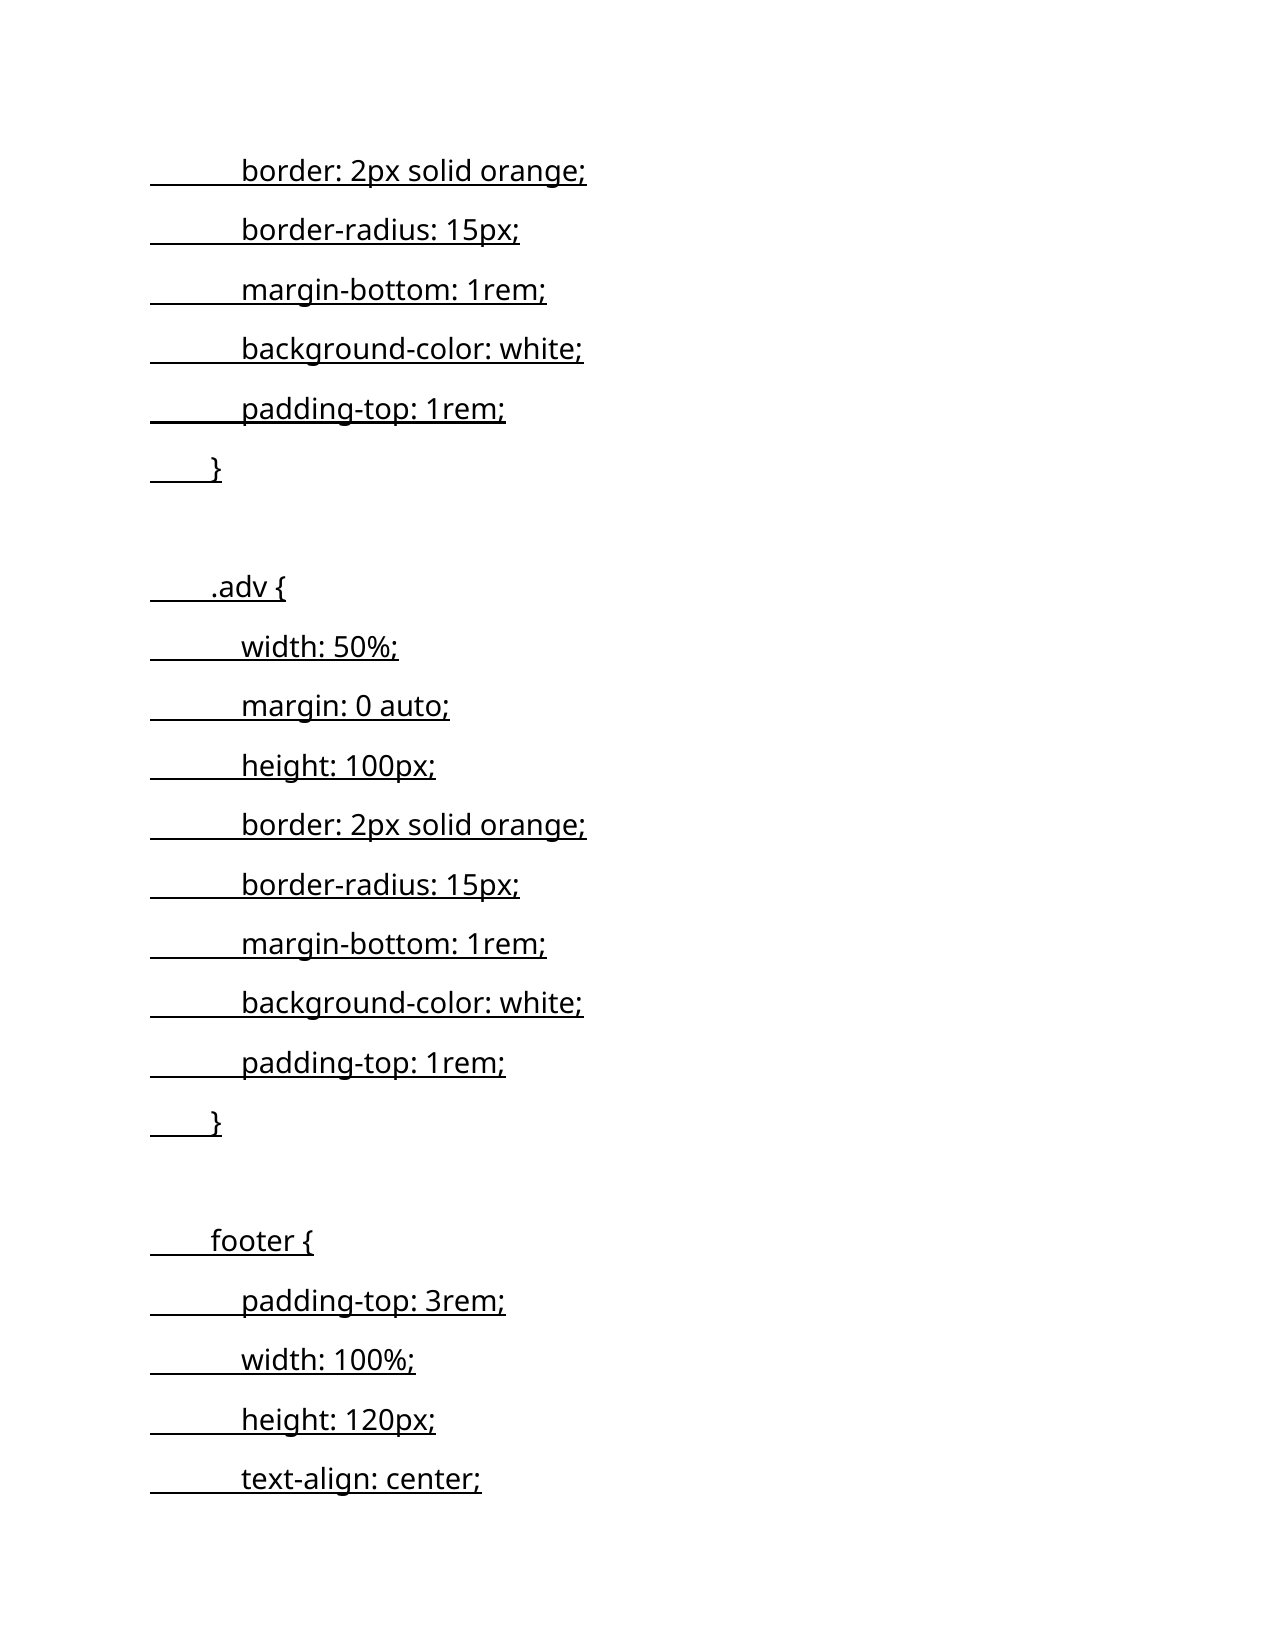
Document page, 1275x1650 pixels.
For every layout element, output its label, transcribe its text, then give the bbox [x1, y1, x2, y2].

text margin-bottom: 1rem; [150, 269, 1125, 309]
text text-align: center; [150, 1458, 1125, 1498]
text padding-top: 1rem; [150, 1042, 1125, 1082]
text padding-top: 1rem; [150, 388, 1125, 428]
text width: 50%; [150, 626, 1125, 666]
text padding-top: 3rem; [150, 1280, 1125, 1320]
text margin-bottom: 1rem; [150, 923, 1125, 963]
text background-color: white; [150, 983, 1125, 1022]
text width: 100%; [150, 1339, 1125, 1379]
text background-color: white; [150, 328, 1125, 368]
text border: 2px solid orange; [150, 804, 1125, 844]
text border-radius: 15px; [150, 209, 1125, 249]
text margin: 0 auto; [150, 685, 1125, 725]
text height: 100px; [150, 745, 1125, 784]
text } [150, 447, 1125, 487]
text footer { [150, 1221, 1125, 1260]
text .adv { [150, 566, 1125, 606]
text height: 120px; [150, 1399, 1125, 1439]
text border: 2px solid orange; [150, 150, 1125, 190]
text } [150, 1102, 1125, 1141]
text border-radius: 15px; [150, 864, 1125, 903]
